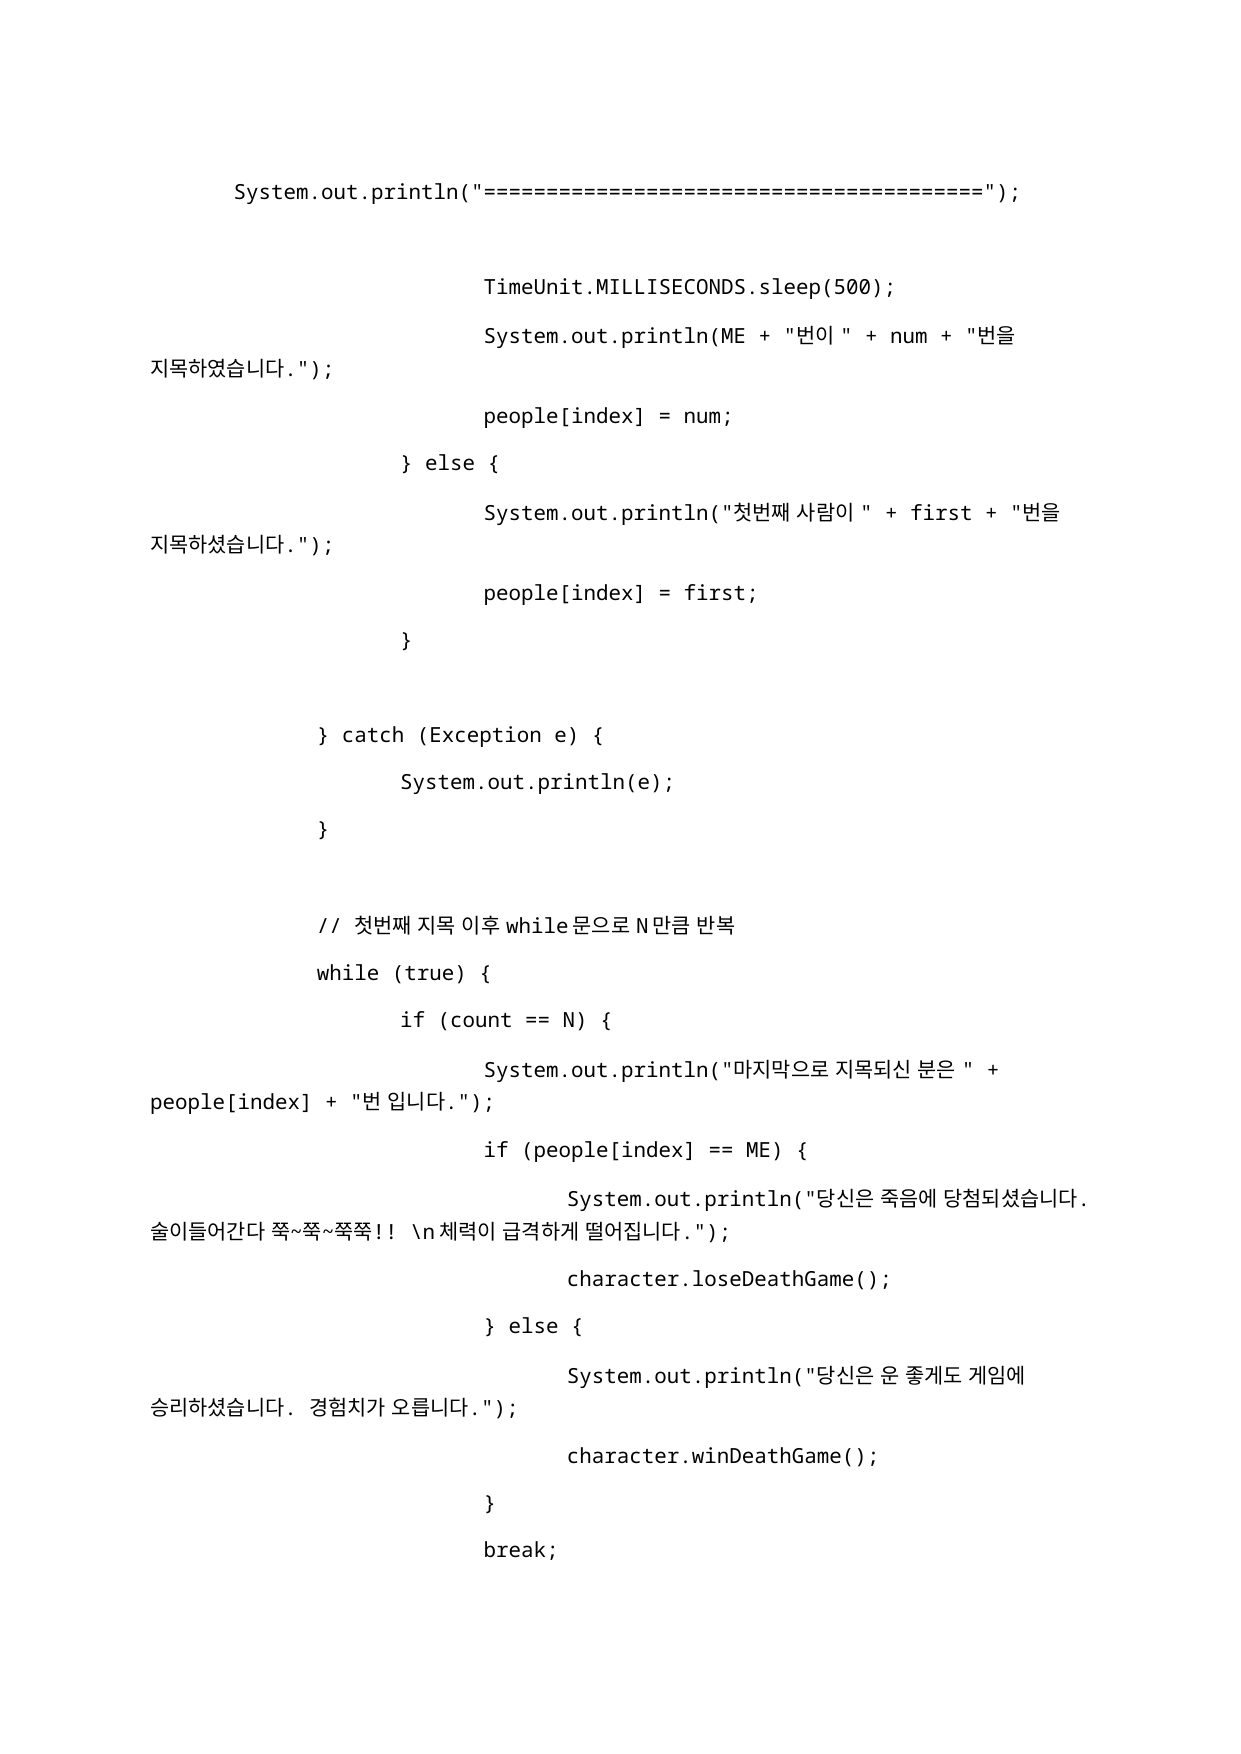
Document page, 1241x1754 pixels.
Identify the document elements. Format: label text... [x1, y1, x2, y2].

text while (true) { [150, 958, 1090, 987]
text } [150, 814, 1090, 843]
text } [150, 625, 1090, 653]
text character.winDeathGame(); [150, 1441, 1090, 1469]
text System.out.println(ME + "번이 " + num + "번을 지목하였습니다."); [150, 319, 1090, 382]
text break; [150, 1536, 1090, 1564]
text System.out.println("마지막으로 지목되신 분은 " + people[index] + "번 입니다."); [150, 1053, 1090, 1116]
text people[index] = num; [150, 401, 1090, 429]
text System.out.println("첫번째 사람이 " + first + "번을 지목하셨습니다."); [150, 496, 1090, 559]
text } catch (Exception e) { [150, 720, 1090, 748]
text System.out.println(e); [150, 767, 1090, 795]
text people[index] = first; [150, 578, 1090, 606]
text if (count == N) { [150, 1006, 1090, 1034]
text } [150, 1488, 1090, 1517]
text System.out.println("당신은 죽음에 당첨되셨습니다. 술이들어간다 쭉~쭉~쭉쭉!! \n체력이 급격하게 떨어집니다."); [150, 1182, 1090, 1245]
text character.loseDeathGame(); [150, 1264, 1090, 1293]
text TimeUnit.MILLISECONDS.sleep(500); [150, 272, 1090, 300]
text // 첫번째 지목 이후 while문으로 N만큼 반복 [150, 909, 1090, 939]
text System.out.println("당신은 운 좋게도 게임에 승리하셨습니다. 경험치가 오릅니다."); [150, 1359, 1090, 1422]
text if (people[index] == ME) { [150, 1135, 1090, 1163]
text } else { [150, 1312, 1090, 1340]
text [150, 177, 1090, 206]
text } else { [150, 448, 1090, 477]
